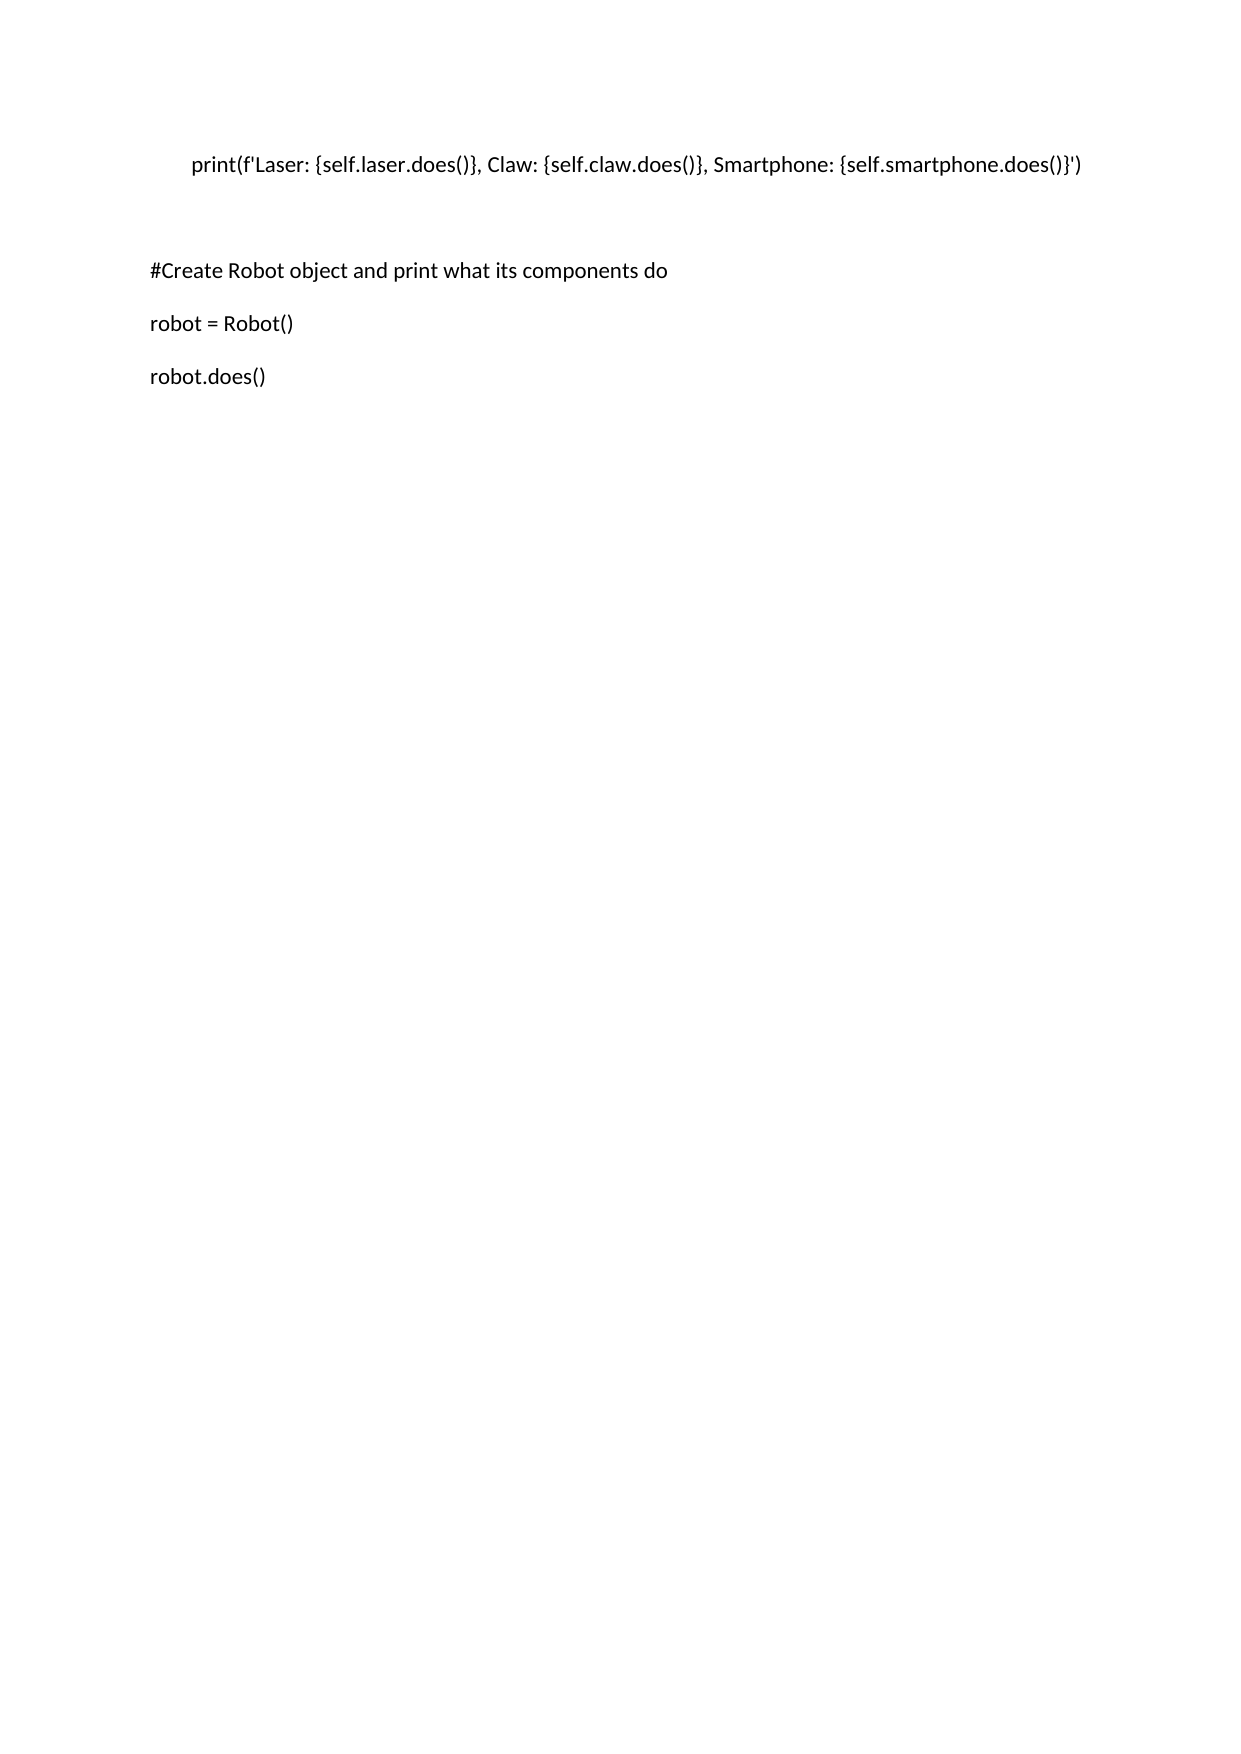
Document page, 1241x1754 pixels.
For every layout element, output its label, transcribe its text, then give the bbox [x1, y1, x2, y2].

text robot = Robot() [150, 309, 1090, 337]
text #Create Robot object and print what its components do [150, 256, 1090, 284]
text robot.does() [150, 362, 1090, 391]
text print(f'Laser: {self.laser.does()}, Claw: {self.claw.does()}, Smartphone: {self.smartphone.does()}') [150, 150, 1090, 178]
